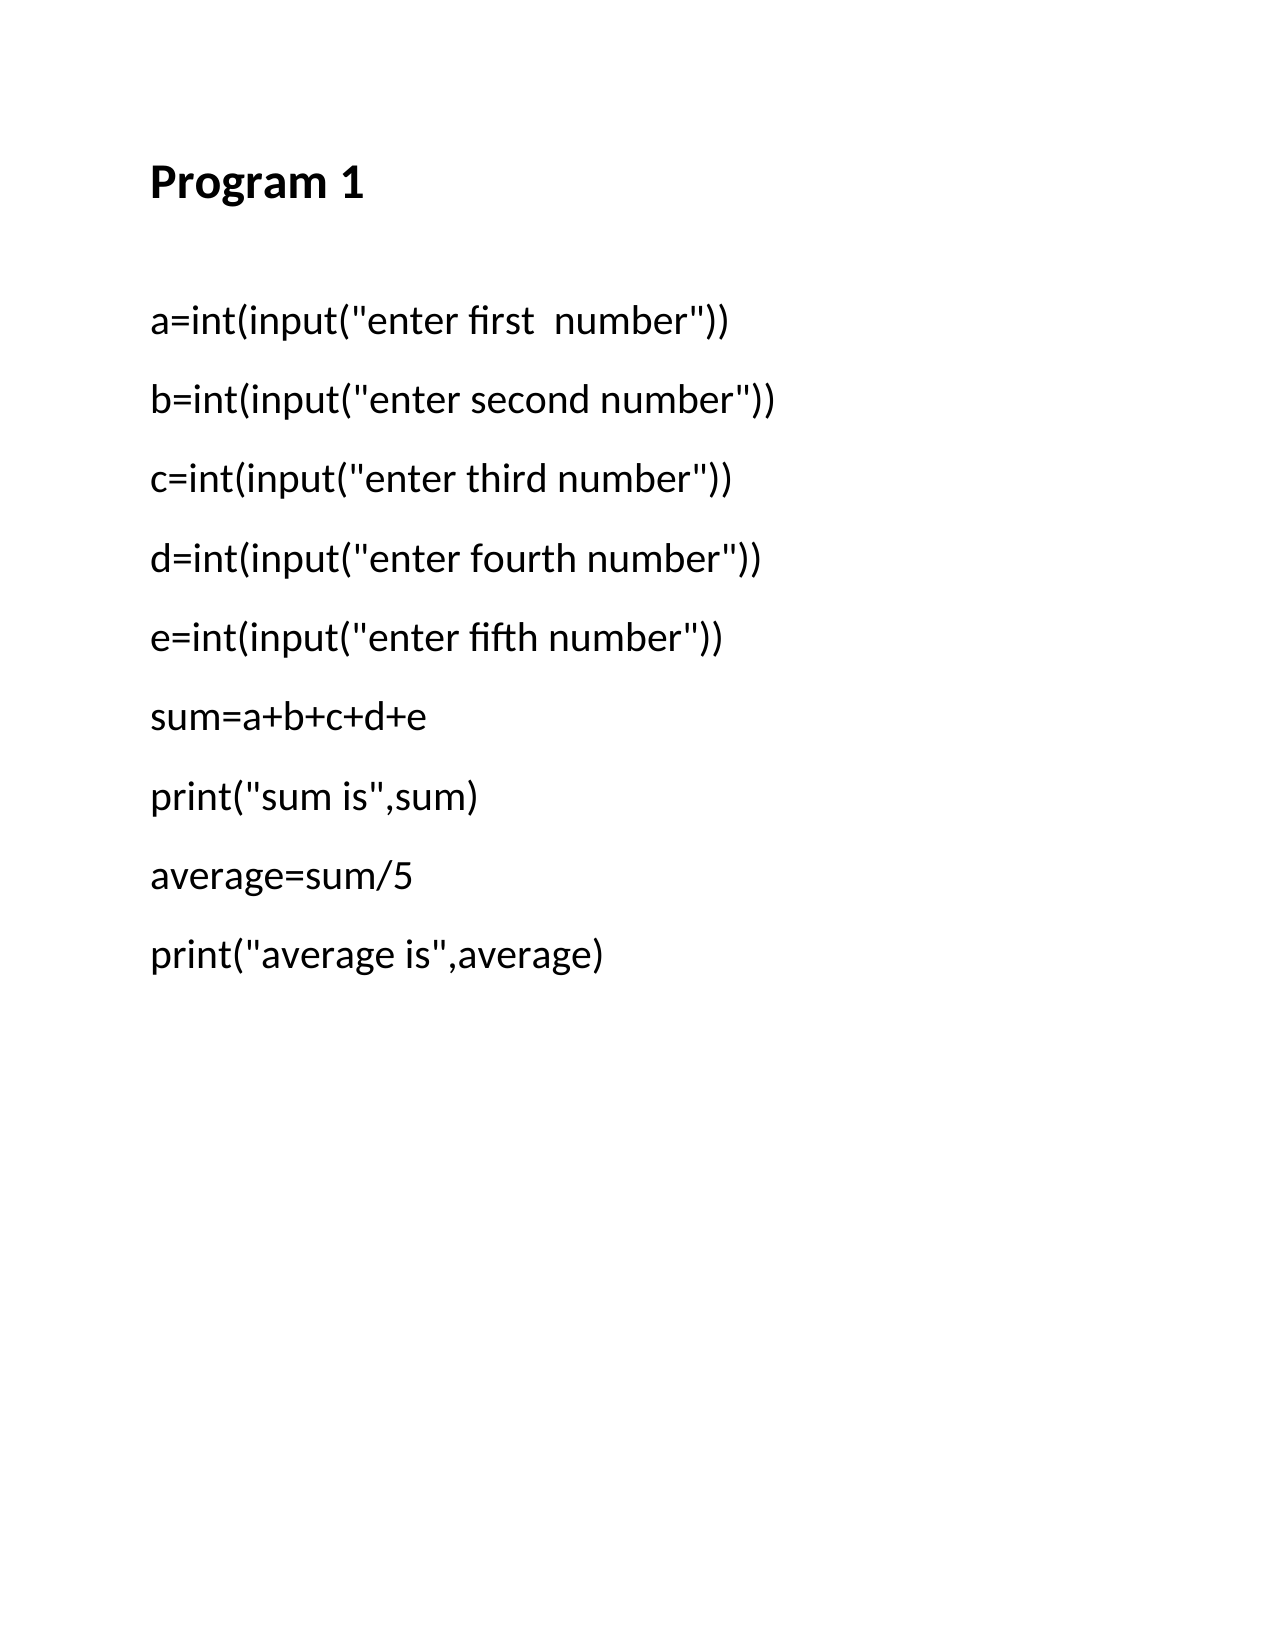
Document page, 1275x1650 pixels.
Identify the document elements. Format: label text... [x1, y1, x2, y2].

text print("sum is",sum) [150, 769, 1125, 820]
text d=int(input("enter fourth number")) [150, 532, 1125, 583]
text average=sum/5 [150, 849, 1125, 900]
text print("average is",average) [150, 928, 1125, 979]
text sum=a+b+c+d+e [150, 690, 1125, 741]
text b=int(input("enter second number")) [150, 373, 1125, 424]
text e=int(input("enter fifth number")) [150, 611, 1125, 662]
text Program 1 [150, 150, 1125, 211]
text a=int(input("enter first number")) [150, 294, 1125, 345]
text c=int(input("enter third number")) [150, 452, 1125, 503]
